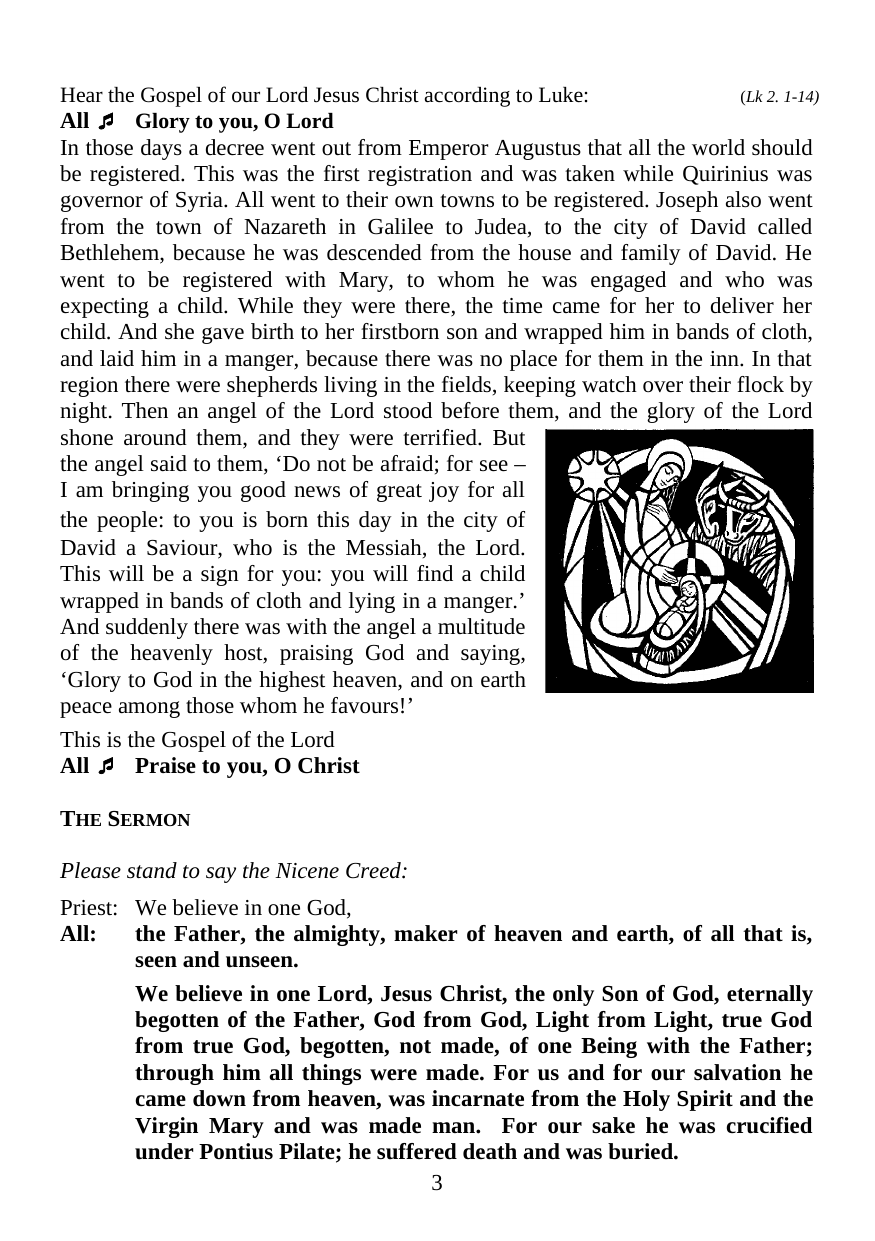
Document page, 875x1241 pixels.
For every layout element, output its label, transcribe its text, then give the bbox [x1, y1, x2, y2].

text Priest: We believe in one God, [60, 893, 814, 920]
text Please stand to say the Nicene Creed: [60, 858, 814, 884]
picture [545, 425, 818, 692]
text All Praise to you, O Christ [60, 752, 814, 778]
text All: the Father, the almighty, maker of heaven and earth, of all that is, seen and unseen. [60, 920, 814, 973]
text Hear the Gospel of our Lord Jesus Christ according to Luke: (Lk 2. 1-14) [60, 82, 814, 107]
text In those days a decree went out from Emperor Augustus that all the world should be registered. This was the first registration and was taken while Quirinius was governor of Syria. All went to their own towns to be registered. Joseph also went from the town of Nazareth in Galilee to Judea, to the city of David called Bethlehem, because he was descended from the house and family of David. He went to be registered with Mary, to whom he was engaged and who was expecting a child. While they were there, the time came for her to deliver her child. And she gave birth to her firstborn son and wrapped him in bands of cloth, and laid him in a manger, because there was no place for them in the inn. In that region there were shepherds living in the fields, keeping watch over their flock by night. Then an angel of the Lord stood before them, and the glory of the Lord shone around them, and they were terrified. But the angel said to them, ‘Do not be afraid; for see – I am bringing you good news of great joy for all the people: to you is born this day in the city of David a Saviour, who is the Messiah, the Lord. This will be a sign for you: you will find a child wrapped in bands of cloth and lying in a manger.’ And suddenly there was with the angel a multitude of the heavenly host, praising God and saying, ‘Glory to God in the highest heaven, and on earth peace among those whom he favours!’ [60, 134, 814, 718]
text All Glory to you, O Lord [60, 107, 814, 134]
text This is the Gospel of the Lord [60, 726, 814, 752]
text The Sermon [60, 805, 814, 831]
text We believe in one Lord, Jesus Christ, the only Son of God, eternally begotten of the Father, God from God, Light from Light, true God from true God, begotten, not made, of one Being with the Father; through him all things were made. For us and for our salvation he came down from heaven, was incarnate from the Holy Spirit and the Virgin Mary and was made man. For our sake he was crucified under Pontius Pilate; he suffered death and was buried. [60, 980, 814, 1164]
